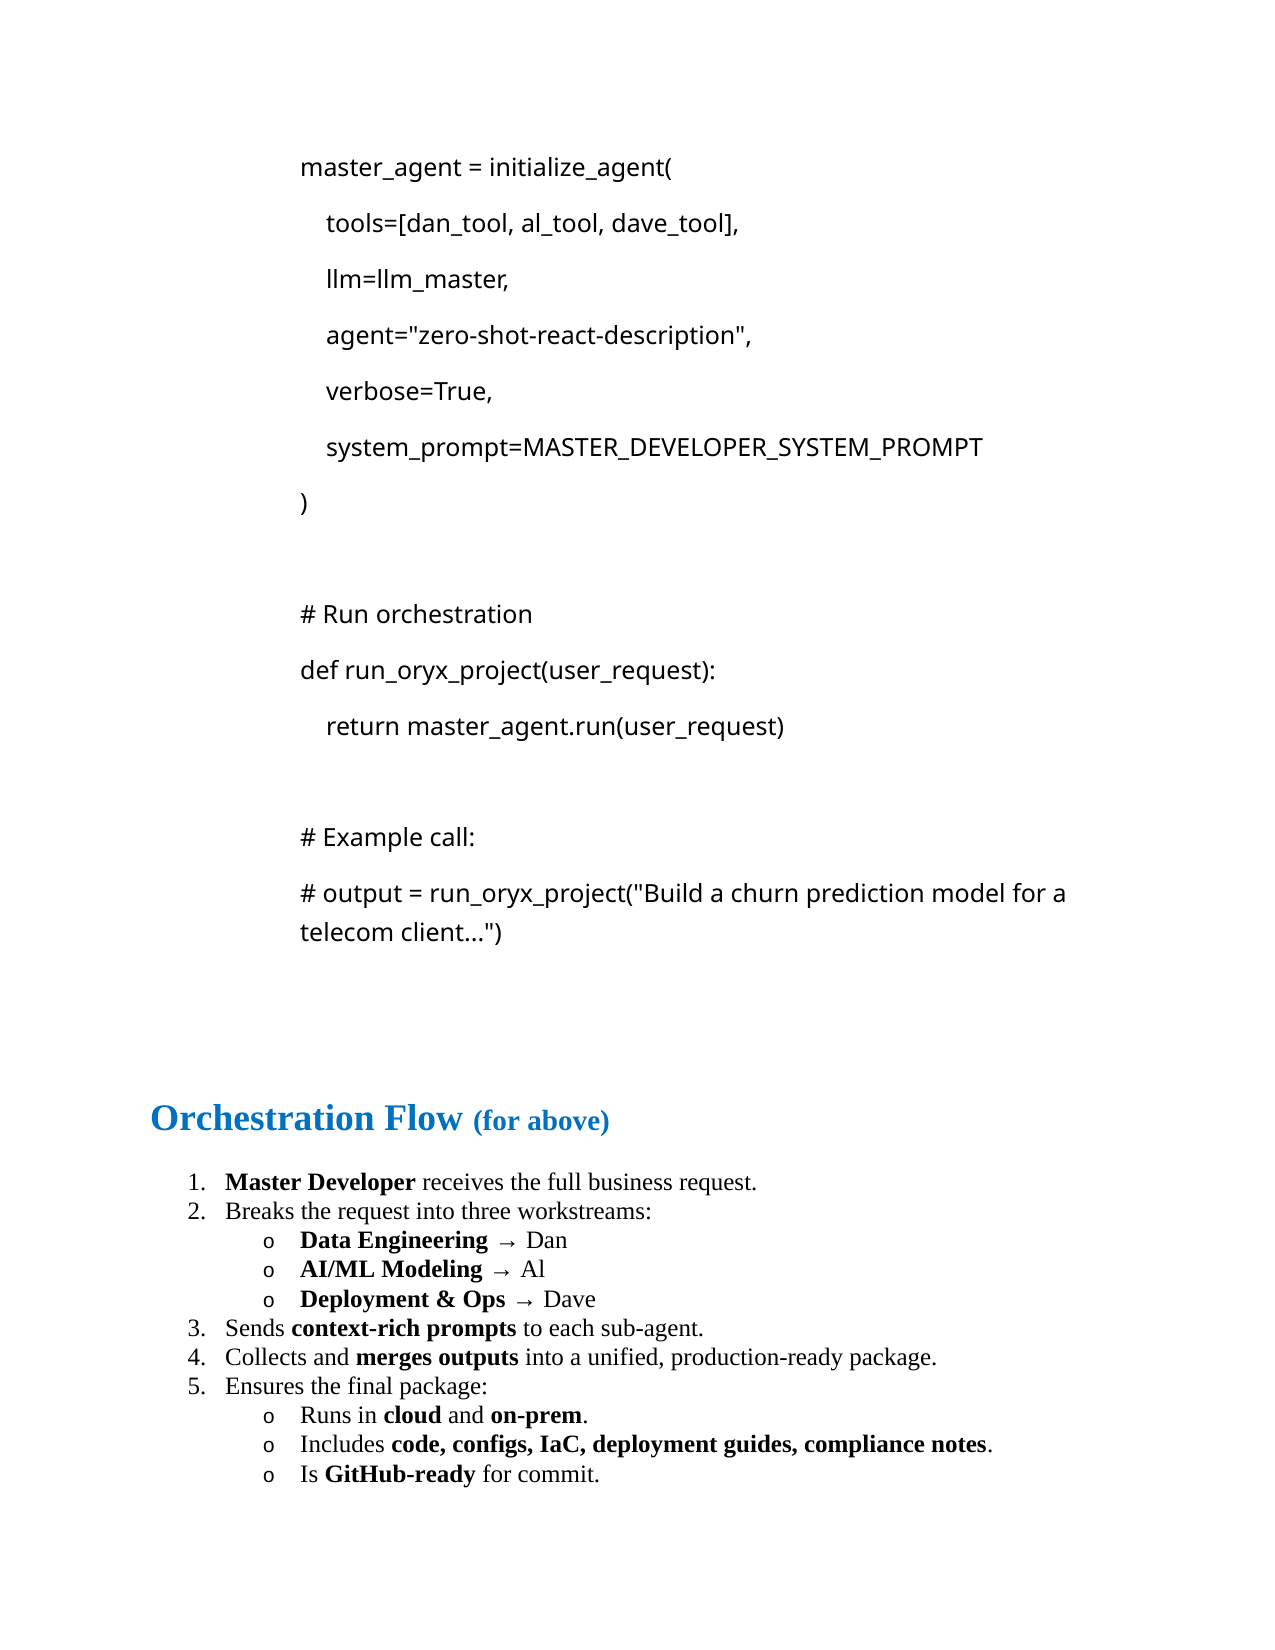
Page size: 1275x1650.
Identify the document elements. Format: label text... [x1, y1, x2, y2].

list Master Developer receives the full business request. [187, 1167, 1125, 1196]
text tools=[dan_tool, al_tool, dave_tool], [300, 206, 1125, 240]
text llm=llm_master, [300, 262, 1125, 296]
list Breaks the request into three workstreams: [187, 1196, 1125, 1225]
list Is GitHub-ready for commit. [262, 1459, 1125, 1488]
list AI/ML Modeling → Al [262, 1254, 1125, 1284]
list Data Engineering → Dan [262, 1225, 1125, 1254]
text # output = run_oryx_project("Build a churn prediction model for a telecom client...") [300, 876, 1125, 949]
text verbose=True, [300, 373, 1125, 407]
text # Example call: [300, 820, 1125, 854]
list Runs in cloud and on-prem. [262, 1400, 1125, 1429]
text ) [300, 485, 1125, 519]
list Collects and merges outputs into a unified, production-ready package. [187, 1342, 1125, 1371]
text # Run orchestration [300, 597, 1125, 631]
text Orchestration Flow (for above) [150, 1095, 1125, 1138]
text system_prompt=MASTER_DEVELOPER_SYSTEM_PROMPT [300, 429, 1125, 463]
list Deployment & Ops → Dave [262, 1284, 1125, 1313]
text master_agent = initialize_agent( [300, 150, 1125, 184]
list Ensures the final package: [187, 1371, 1125, 1400]
list Includes code, configs, IaC, deployment guides, compliance notes. [262, 1429, 1125, 1459]
text agent="zero-shot-react-description", [300, 317, 1125, 352]
text def run_oryx_project(user_request): [300, 652, 1125, 687]
text return master_agent.run(user_request) [300, 708, 1125, 742]
list Sends context-rich prompts to each sub-agent. [187, 1313, 1125, 1342]
